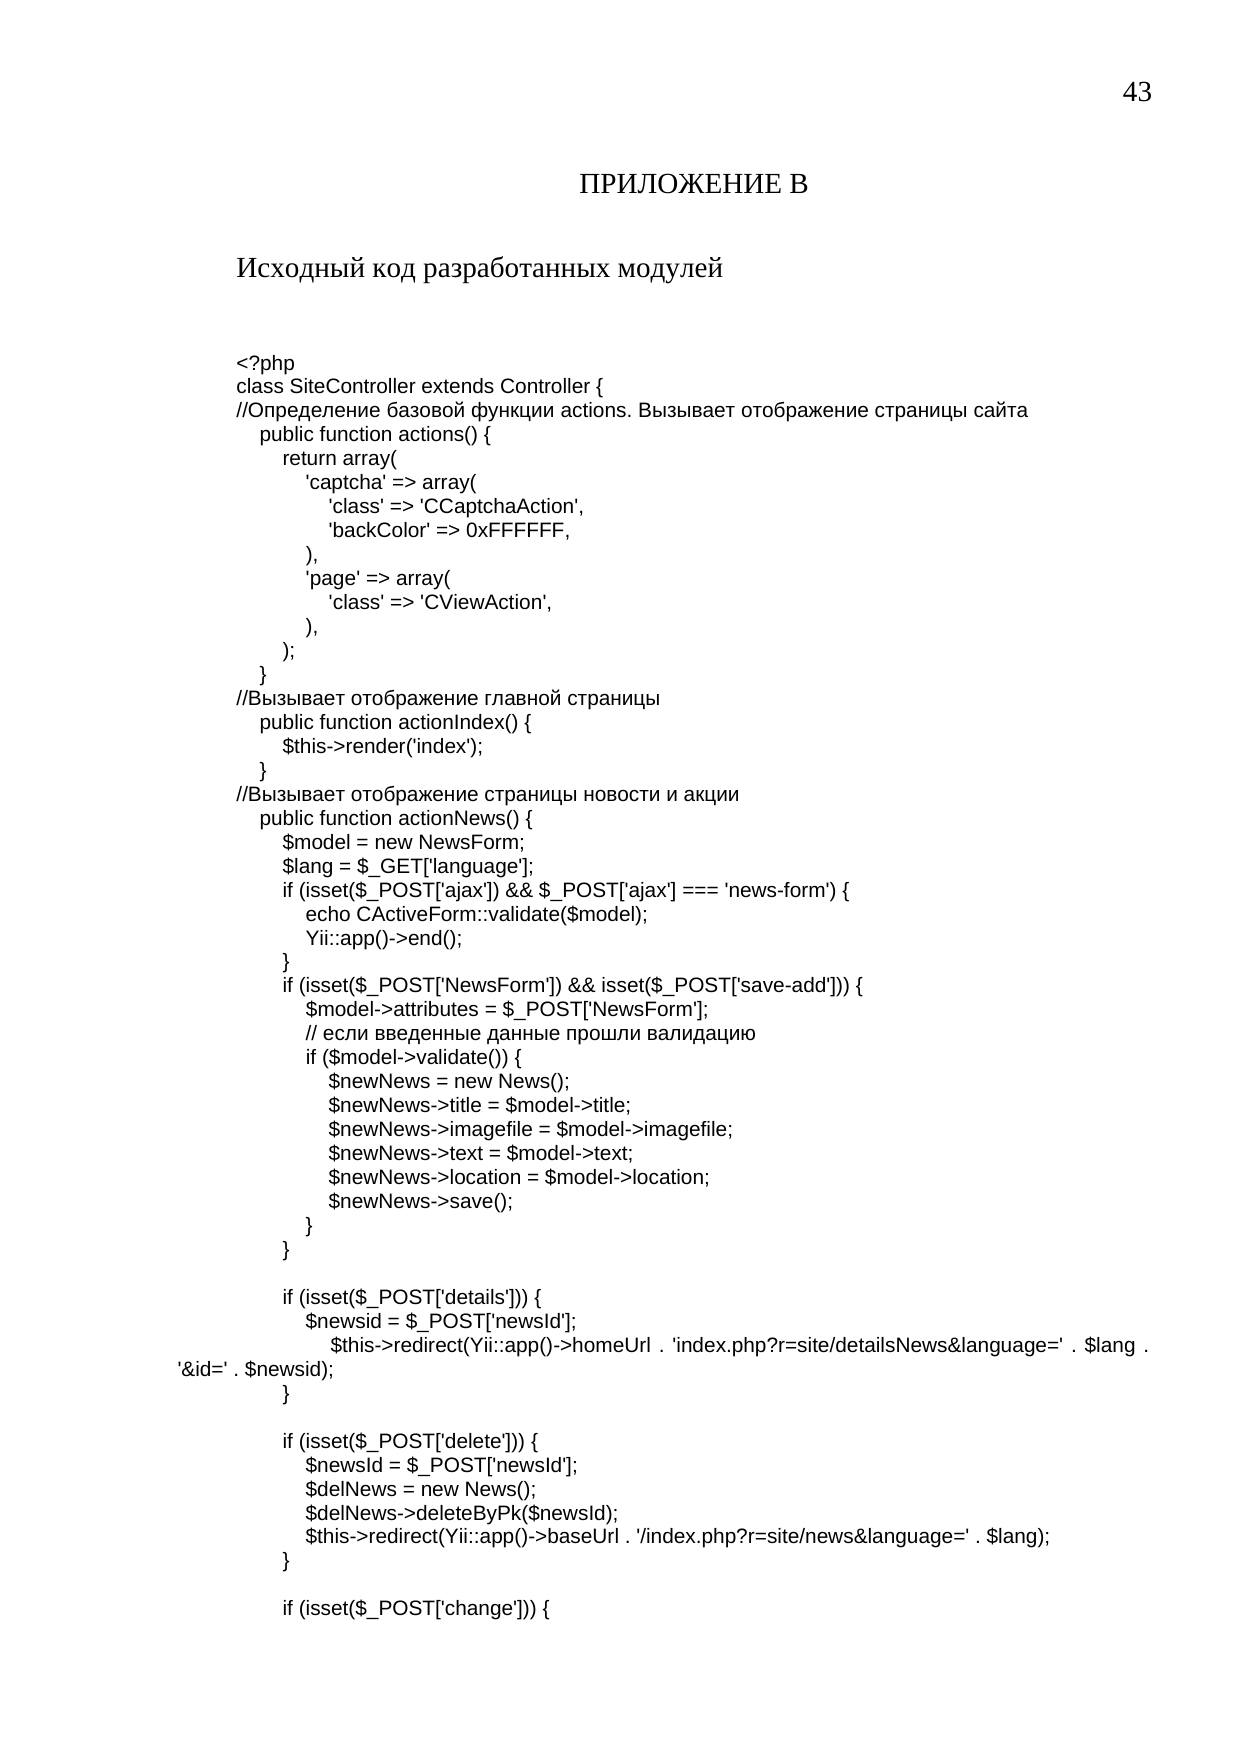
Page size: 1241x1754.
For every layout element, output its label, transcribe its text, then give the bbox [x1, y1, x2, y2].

text } [177, 662, 1152, 686]
text echo CActiveForm::validate($model); [177, 901, 1152, 925]
text } [177, 1237, 1152, 1261]
text ), [177, 614, 1152, 638]
text $newNews->imagefile = $model->imagefile; [177, 1117, 1152, 1141]
text $this->redirect(Yii::app()->homeUrl . 'index.php?r=site/detailsNews&language=' . $lang . '&id=' . $newsid); [177, 1333, 1152, 1381]
text if (isset($_POST['ajax']) && $_POST['ajax'] === 'news-form') { [177, 877, 1152, 901]
text $newNews = new News(); [177, 1069, 1152, 1093]
text $lang = $_GET['language']; [177, 853, 1152, 877]
text } [177, 1548, 1152, 1572]
text ), [177, 542, 1152, 566]
text if (isset($_POST['delete'])) { [177, 1428, 1152, 1452]
text class SiteController extends Controller { [177, 374, 1152, 398]
text Исходный код разработанных модулей [177, 250, 1152, 283]
text public function actionNews() { [177, 806, 1152, 829]
text 'class' => 'CCaptchaAction', [177, 494, 1152, 518]
text 'class' => 'CViewAction', [177, 590, 1152, 614]
text 'backColor' => 0xFFFFFF, [177, 518, 1152, 542]
text //Вызывает отображение страницы новости и акции [177, 782, 1152, 806]
text $newsId = $_POST['newsId']; [177, 1452, 1152, 1476]
text ); [177, 638, 1152, 662]
text } [177, 1381, 1152, 1404]
text if (isset($_POST['NewsForm']) && isset($_POST['save-add'])) { [177, 973, 1152, 997]
text 'captcha' => array( [177, 470, 1152, 494]
text <?php [177, 350, 1152, 374]
text } [177, 758, 1152, 782]
text public function actions() { [177, 422, 1152, 446]
text } [177, 1213, 1152, 1237]
text $model = new NewsForm; [177, 829, 1152, 853]
text $delNews->deleteByPk($newsId); [177, 1500, 1152, 1524]
text //Определение базовой функции actions. Вызывает отображение страницы сайта [177, 398, 1152, 422]
text $delNews = new News(); [177, 1476, 1152, 1500]
text //Вызывает отображение главной страницы [177, 686, 1152, 710]
text $newNews->location = $model->location; [177, 1165, 1152, 1189]
text if ($model->validate()) { [177, 1045, 1152, 1069]
text if (isset($_POST['change'])) { [177, 1596, 1152, 1620]
text Yii::app()->end(); [177, 925, 1152, 949]
text 'page' => array( [177, 566, 1152, 590]
text $newNews->title = $model->title; [177, 1093, 1152, 1117]
text $model->attributes = $_POST['NewsForm']; [177, 997, 1152, 1021]
text $newNews->text = $model->text; [177, 1141, 1152, 1165]
text return array( [177, 446, 1152, 470]
text // если введенные данные прошли валидацию [177, 1021, 1152, 1045]
text $newNews->save(); [177, 1189, 1152, 1213]
text $this->render('index'); [177, 734, 1152, 758]
text if (isset($_POST['details'])) { [177, 1285, 1152, 1309]
text } [177, 949, 1152, 973]
text $this->redirect(Yii::app()->baseUrl . '/index.php?r=site/news&language=' . $lang); [177, 1524, 1152, 1548]
text $newsid = $_POST['newsId']; [177, 1309, 1152, 1333]
text public function actionIndex() { [177, 710, 1152, 734]
subtitle ПРИЛОЖЕНИЕ В [177, 166, 1152, 199]
